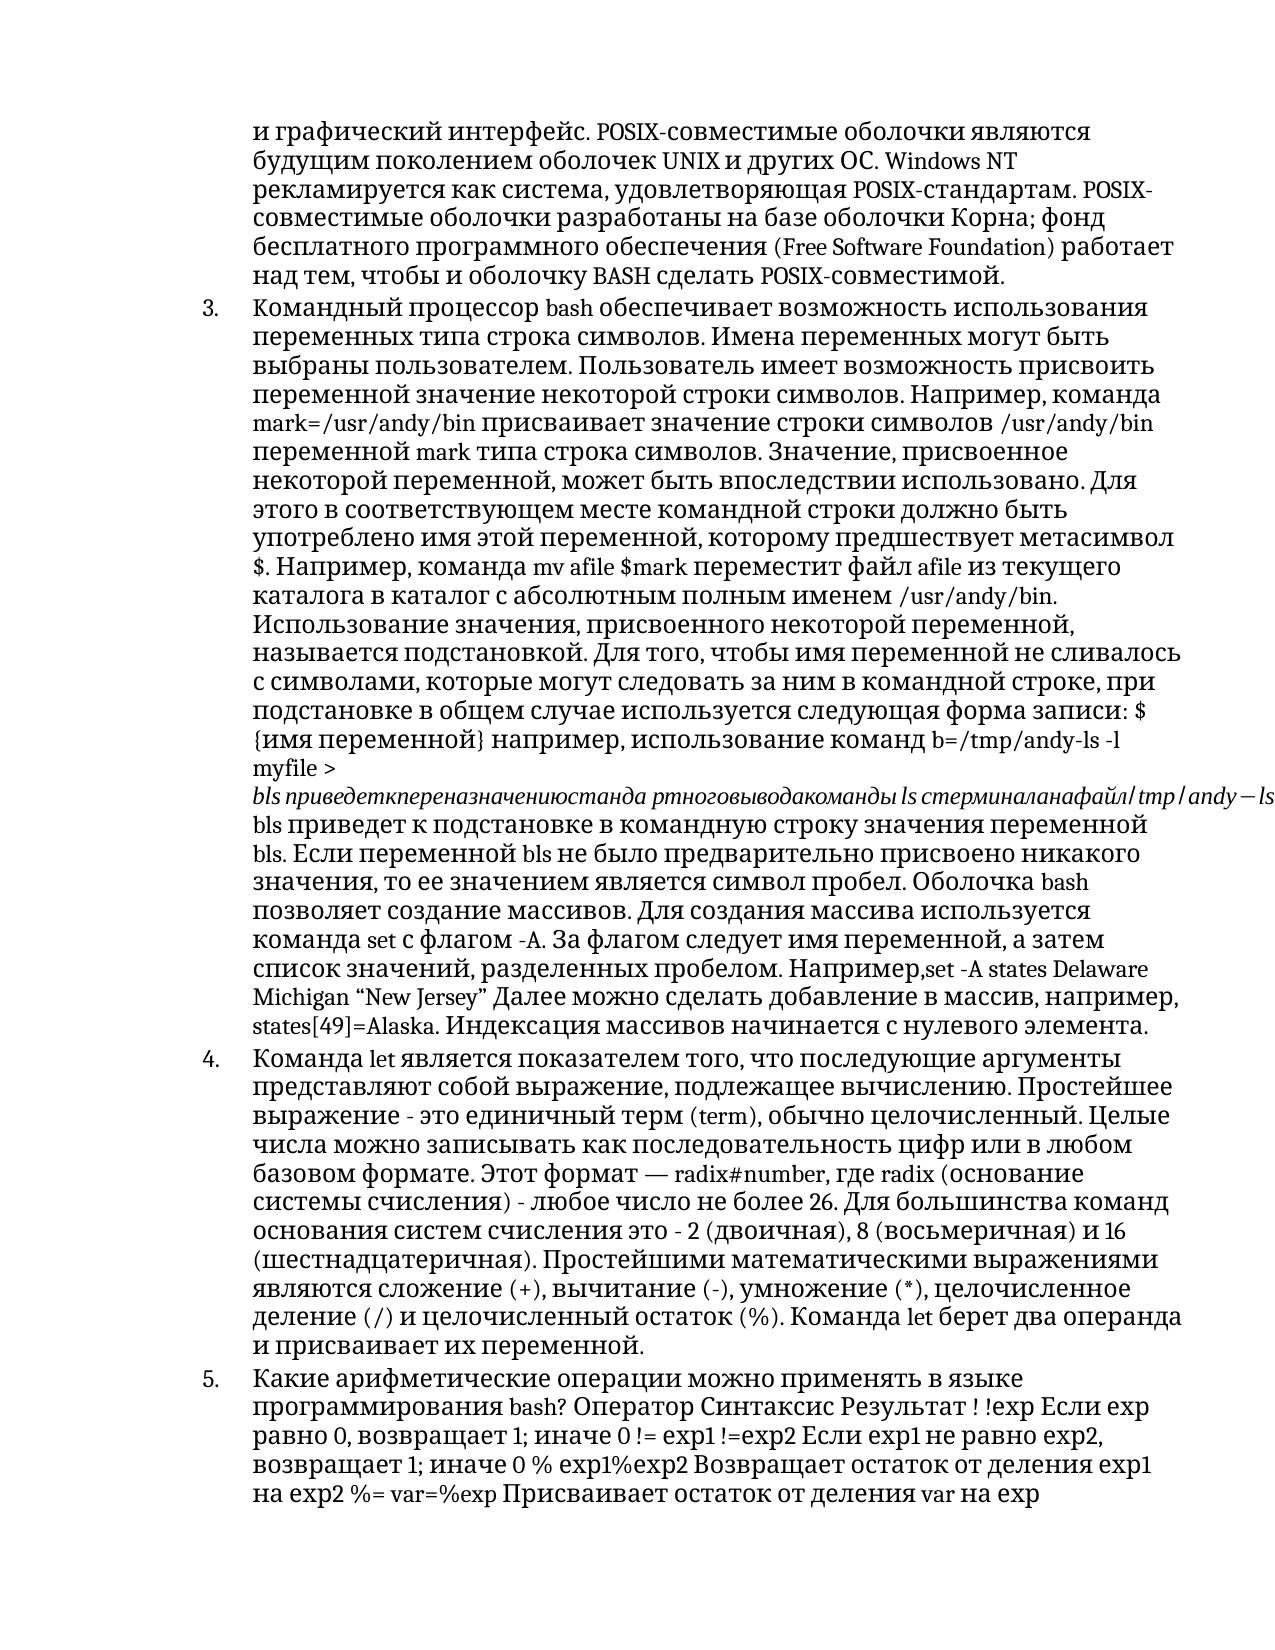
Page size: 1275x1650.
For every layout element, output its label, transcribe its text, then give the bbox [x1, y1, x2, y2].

list Команда let является показателем того, что последующие аргументы представляют собой выражение, подлежащее вычислению. Простейшее выражение - это единичный терм (term), обычно целочисленный. Целые числа можно записывать как последовательность цифр или в любом базовом формате. Этот формат — radix#number, где radix (основание системы счисления) - любое число не более 26. Для большинства команд основания систем счисления это - 2 (двоичная), 8 (восьмеричная) и 16 (шестнадцатеричная). Простейшими математическими выражениями являются сложение (+), вычитание (-), умножение (*), целочисленное деление (/) и целочисленный остаток (%). Команда let берет два операнда и присваивает их переменной. [202, 1044, 1186, 1361]
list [202, 118, 1186, 291]
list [202, 1364, 1186, 1508]
list Kомандный процессор bash обеспечивает возможность использования переменных типа строка символов. Имена переменных могут быть выбраны пользователем. Пользователь имеет возможность присвоить переменной значение некоторой строки символов. Например, команда mark=/usr/andy/bin присваивает значение строки символов /usr/andy/bin переменной mark типа строка символов. Значение, присвоенное некоторой переменной, может быть впоследствии использовано. Для этого в соответствующем месте командной строки должно быть употреблено имя этой переменной, которому предшествует метасимвол $. Например, команда mv afile $mark переместит файл afile из текущего каталога в каталог с абсолютным полным именем /usr/andy/bin. Использование значения, присвоенного некоторой переменной, называется подстановкой. Для того, чтобы имя переменной не сливалось с символами, которые могут следовать за ним в командной строке, при подстановке в общем случае используется следующая форма записи: ${имя переменной} например, использование команд b=/tmp/andy-ls -l myfile > bls приведет к подстановке в командную строку значения переменной bls. Если переменной bls не было предварительно присвоено никакого значения, то ее значением является символ пробел. Оболочка bash позволяет создание массивов. Для создания массива используется команда set с флагом -A. За флагом следует имя переменной, а затем список значений, разделенных пробелом. Например,set -A states Delaware Michigan “New Jersey” Далее можно сделать добавление в массив, например, states[49]=Alaska. Индексация массивов начинается с нулевого элемента. [202, 294, 1186, 1041]
